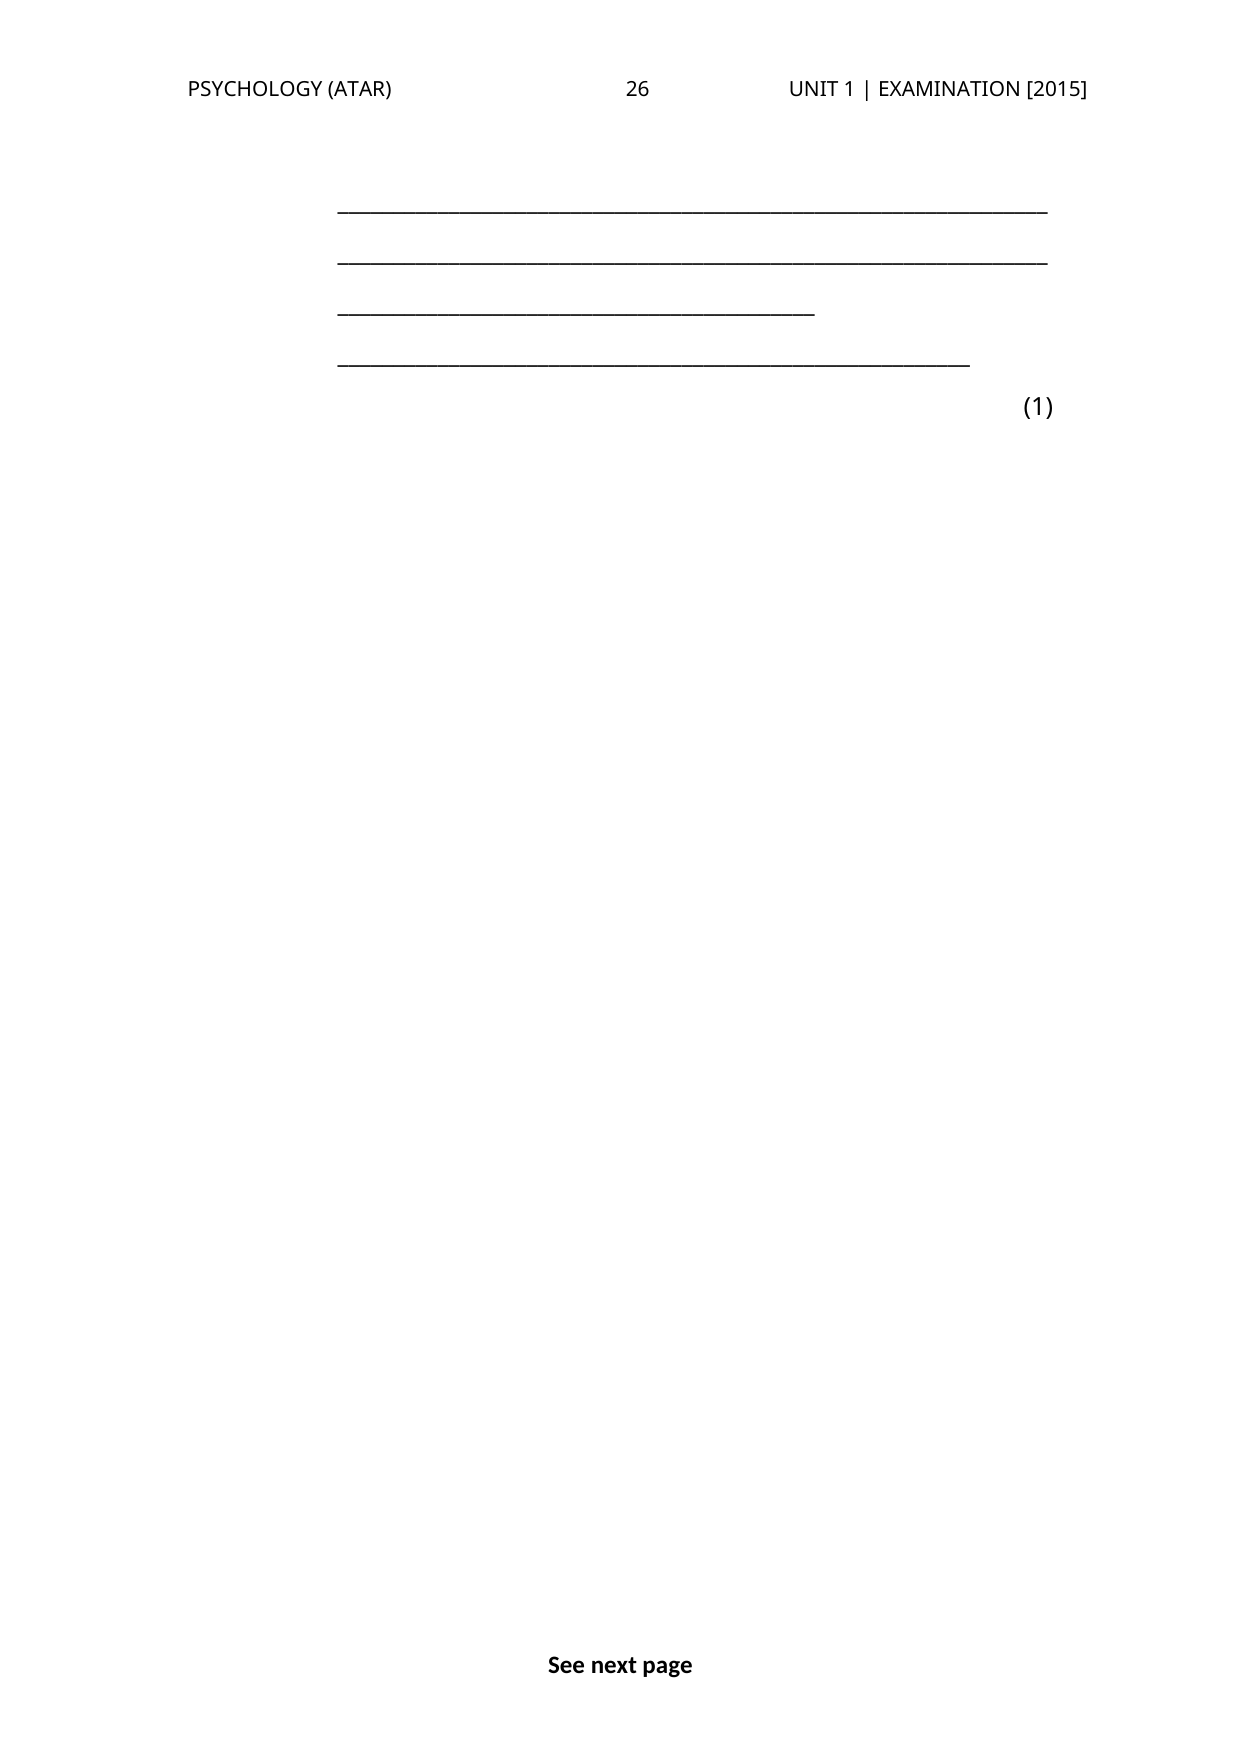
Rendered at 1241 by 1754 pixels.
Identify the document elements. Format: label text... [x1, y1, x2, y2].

list ___________________________________________________________________________________________________________________________________________________________________________ [337, 184, 1053, 320]
list (1) [337, 388, 1053, 422]
list _________________________________________________________ [337, 337, 1053, 371]
